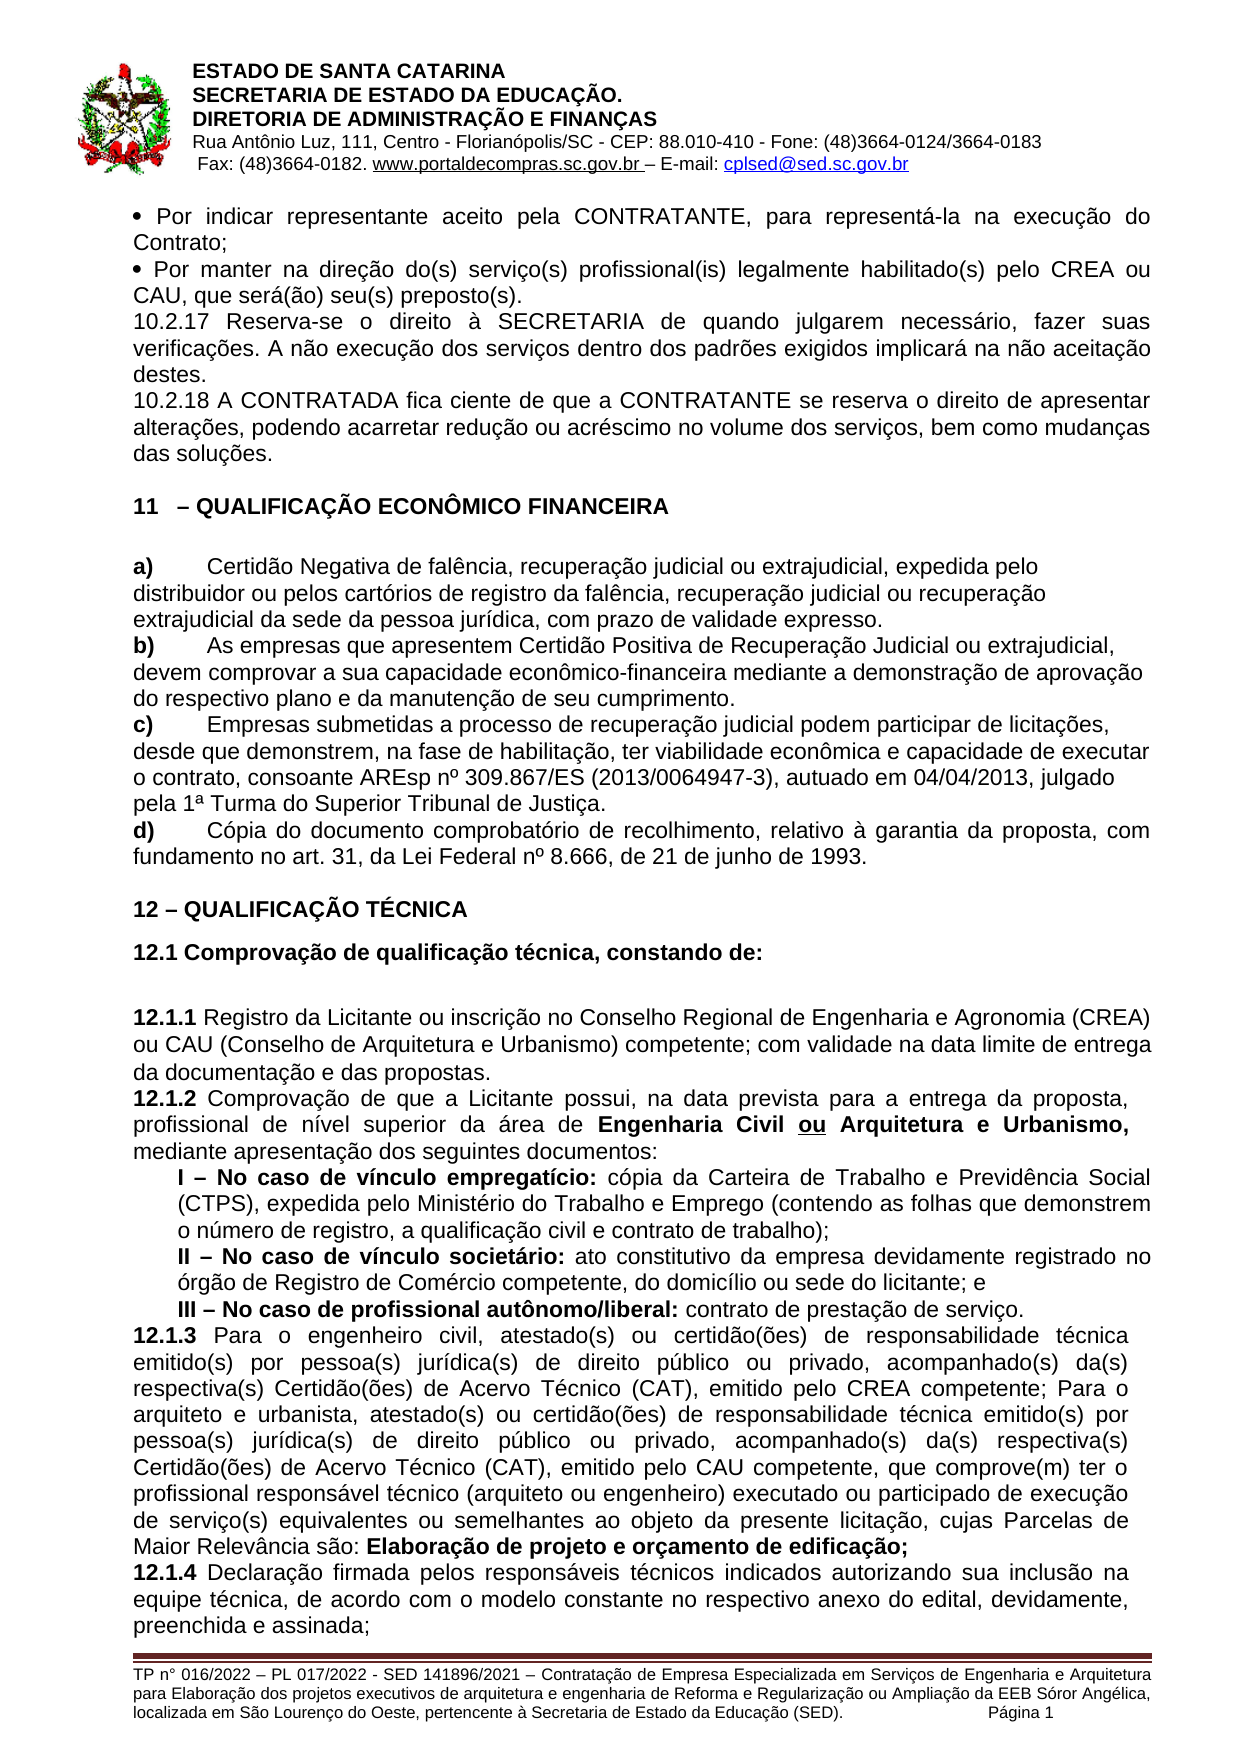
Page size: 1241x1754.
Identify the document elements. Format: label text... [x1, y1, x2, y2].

text b) As empresas que apresentem Certidão Positiva de Recuperação Judicial ou extrajudicial, devem comprovar a sua capacidade econômico-financeira mediante a demonstração de aprovação do respectivo plano e da manutenção de seu cumprimento. [133, 632, 1152, 711]
list – QUALIFICAÇÃO ECONÔMICO FINANCEIRA [133, 493, 1152, 519]
text 12.1.1 Registro da Licitante ou inscrição no Conselho Regional de Engenharia e Agronomia (CREA) ou CAU (Conselho de Arquitetura e Urbanismo) competente; com validade na data limite de entrega da documentação e das propostas. [133, 1004, 1152, 1085]
text I – No caso de vínculo empregatício: cópia da Carteira de Trabalho e Previdência Social (CTPS), expedida pelo Ministério do Trabalho e Emprego (contendo as folhas que demonstrem o número de registro, a qualificação civil e contrato de trabalho); [177, 1164, 1152, 1243]
text 12.1.2 Comprovação de que a Licitante possui, na data prevista para a entrega da proposta, profissional de nível superior da área de Engenharia Civil ou Arquitetura e Urbanismo, mediante apresentação dos seguintes documentos: [133, 1085, 1129, 1164]
text 12.1 Comprovação de qualificação técnica, constando de: [133, 938, 1152, 965]
text c) Empresas submetidas a processo de recuperação judicial podem participar de licitações, desde que demonstrem, na fase de habilitação, ter viabilidade econômica e capacidade de executar o contrato, consoante AREsp nº 309.867/ES (2013/0064947-3), autuado em 04/04/2013, julgado pela 1ª Turma do Superior Tribunal de Justiça. [133, 711, 1152, 817]
text II – No caso de vínculo societário: ato constitutivo da empresa devidamente registrado no órgão de Registro de Comércio competente, do domicílio ou sede do licitante; e [177, 1243, 1152, 1296]
picture [65, 60, 181, 185]
text III – No caso de profissional autônomo/liberal: contrato de prestação de serviço. [177, 1296, 1129, 1322]
text 10.2.17 Reserva-se o direito à SECRETARIA de quando julgarem necessário, fazer suas verificações. A não execução dos serviços dentro dos padrões exigidos implicará na não aceitação destes. [133, 308, 1152, 387]
text Por manter na direção do(s) serviço(s) profissional(is) legalmente habilitado(s) pelo CREA ou CAU, que será(ão) seu(s) preposto(s). [133, 256, 1152, 308]
text d) Cópia do documento comprobatório de recolhimento, relativo à garantia da proposta, com fundamento no art. 31, da Lei Federal nº 8.666, de 21 de junho de 1993. [133, 817, 1152, 869]
text 12.1.3 Para o engenheiro civil, atestado(s) ou certidão(ões) de responsabilidade técnica emitido(s) por pessoa(s) jurídica(s) de direito público ou privado, acompanhado(s) da(s) respectiva(s) Certidão(ões) de Acervo Técnico (CAT), emitido pelo CREA competente; Para o arquiteto e urbanista, atestado(s) ou certidão(ões) de responsabilidade técnica emitido(s) por pessoa(s) jurídica(s) de direito público ou privado, acompanhado(s) da(s) respectiva(s) Certidão(ões) de Acervo Técnico (CAT), emitido pelo CAU competente, que comprove(m) ter o profissional responsável técnico (arquiteto ou engenheiro) executado ou participado de execução de serviço(s) equivalentes ou semelhantes ao objeto da presente licitação, cujas Parcelas de Maior Relevância são: Elaboração de projeto e orçamento de edificação; [133, 1322, 1129, 1559]
text 12.1.4 Declaração firmada pelos responsáveis técnicos indicados autorizando sua inclusão na equipe técnica, de acordo com o modelo constante no respectivo anexo do edital, devidamente, preenchida e assinada; [133, 1559, 1129, 1638]
text a) Certidão Negativa de falência, recuperação judicial ou extrajudicial, expedida pelo distribuidor ou pelos cartórios de registro da falência, recuperação judicial ou recuperação extrajudicial da sede da pessoa jurídica, com prazo de validade expresso. [133, 553, 1152, 632]
text 10.2.18 A CONTRATADA fica ciente de que a CONTRATANTE se reserva o direito de apresentar alterações, podendo acarretar redução ou acréscimo no volume dos serviços, bem como mudanças das soluções. [133, 387, 1152, 466]
text Por indicar representante aceito pela CONTRATANTE, para representá-la na execução do Contrato; [133, 203, 1152, 256]
text 12 – QUALIFICAÇÃO TÉCNICA [133, 896, 1152, 922]
